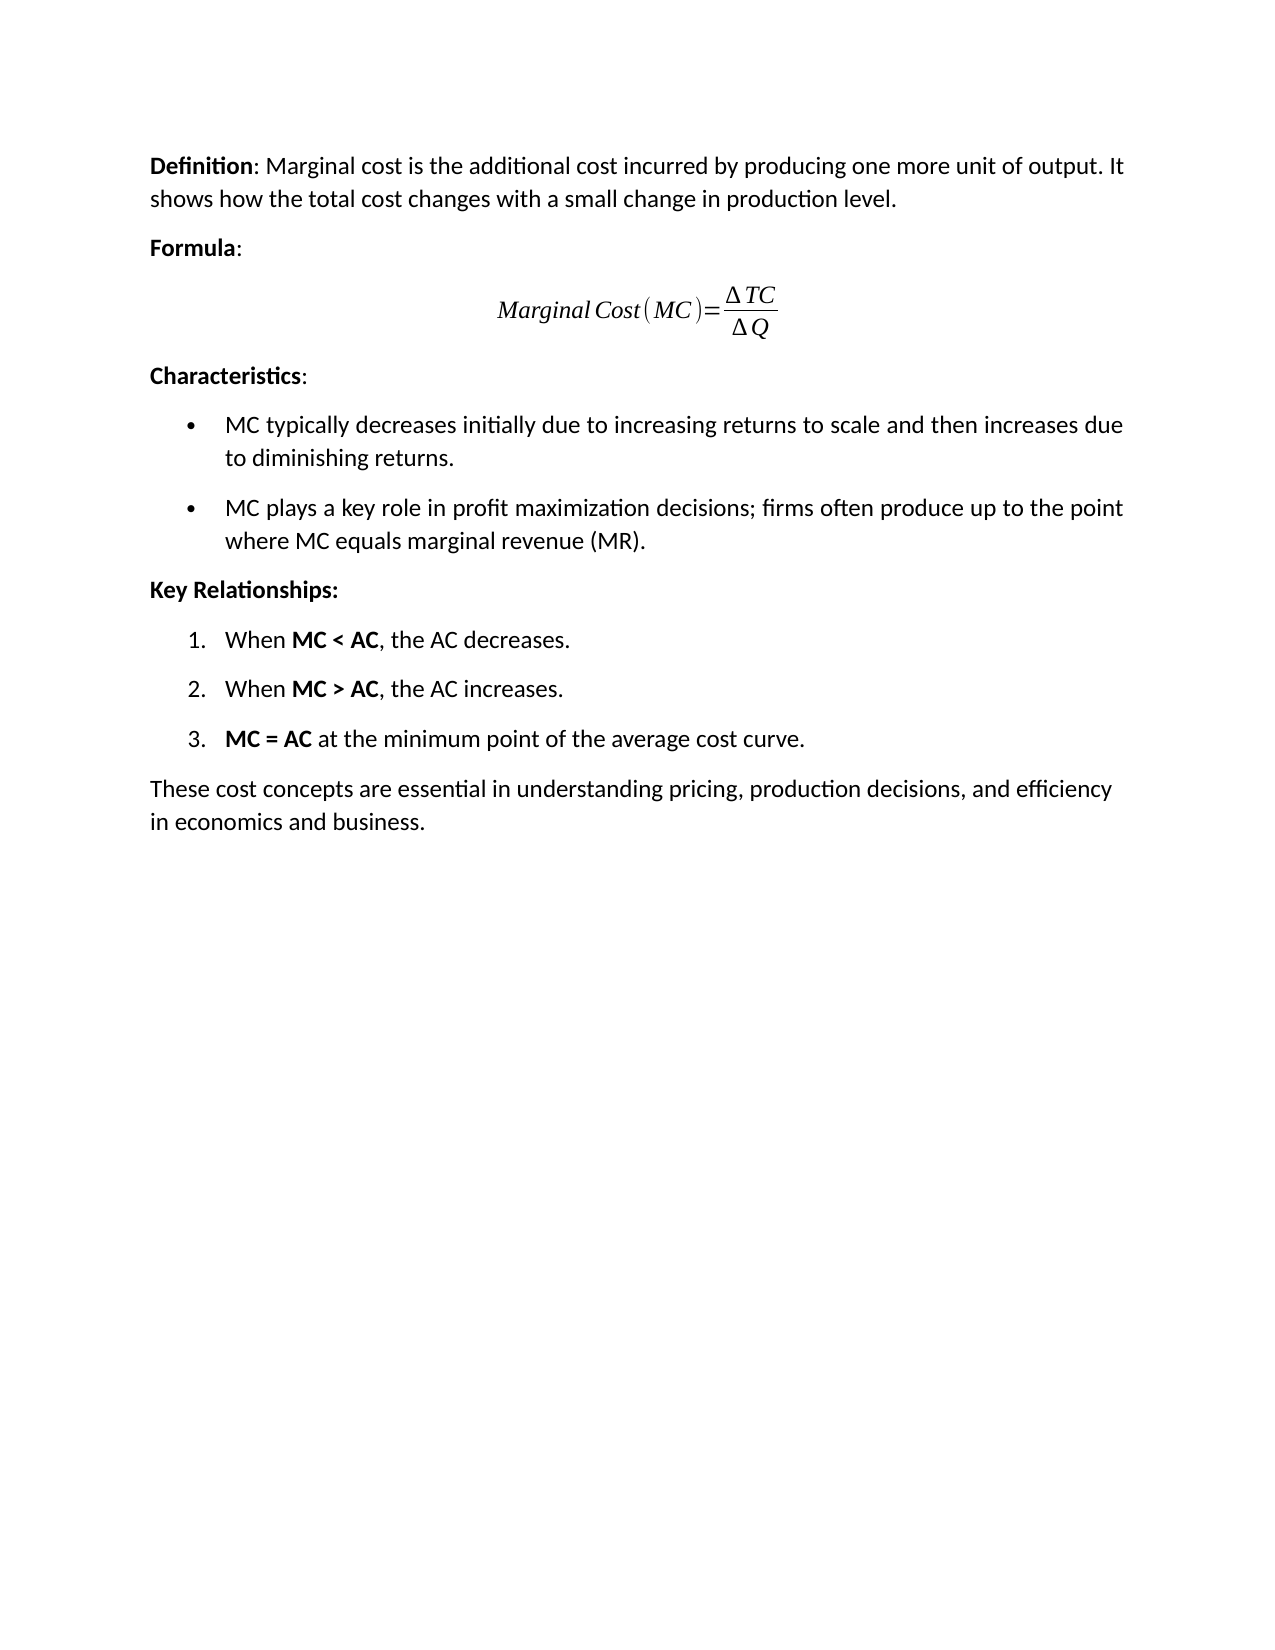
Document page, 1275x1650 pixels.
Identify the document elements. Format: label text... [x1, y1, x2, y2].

list When MC < AC, the AC decreases. [187, 624, 1125, 654]
list When MC > AC, the AC increases. [187, 674, 1125, 704]
text Definition: Marginal cost is the additional cost incurred by producing one more unit of output. It shows how the total cost changes with a small change in production level. [150, 150, 1125, 213]
list MC typically decreases initially due to increasing returns to scale and then increases due to diminishing returns. [187, 409, 1125, 473]
text These cost concepts are essential in understanding pricing, production decisions, and efficiency in economics and business. [150, 773, 1125, 836]
text Formula: [150, 232, 1125, 263]
text Characteristics: [150, 360, 1125, 390]
text Key Relationships: [150, 574, 1125, 605]
list MC plays a key role in profit maximization decisions; firms often produce up to the point where MC equals marginal revenue (MR). [187, 492, 1125, 555]
list MC = AC at the minimum point of the average cost curve. [187, 723, 1125, 754]
